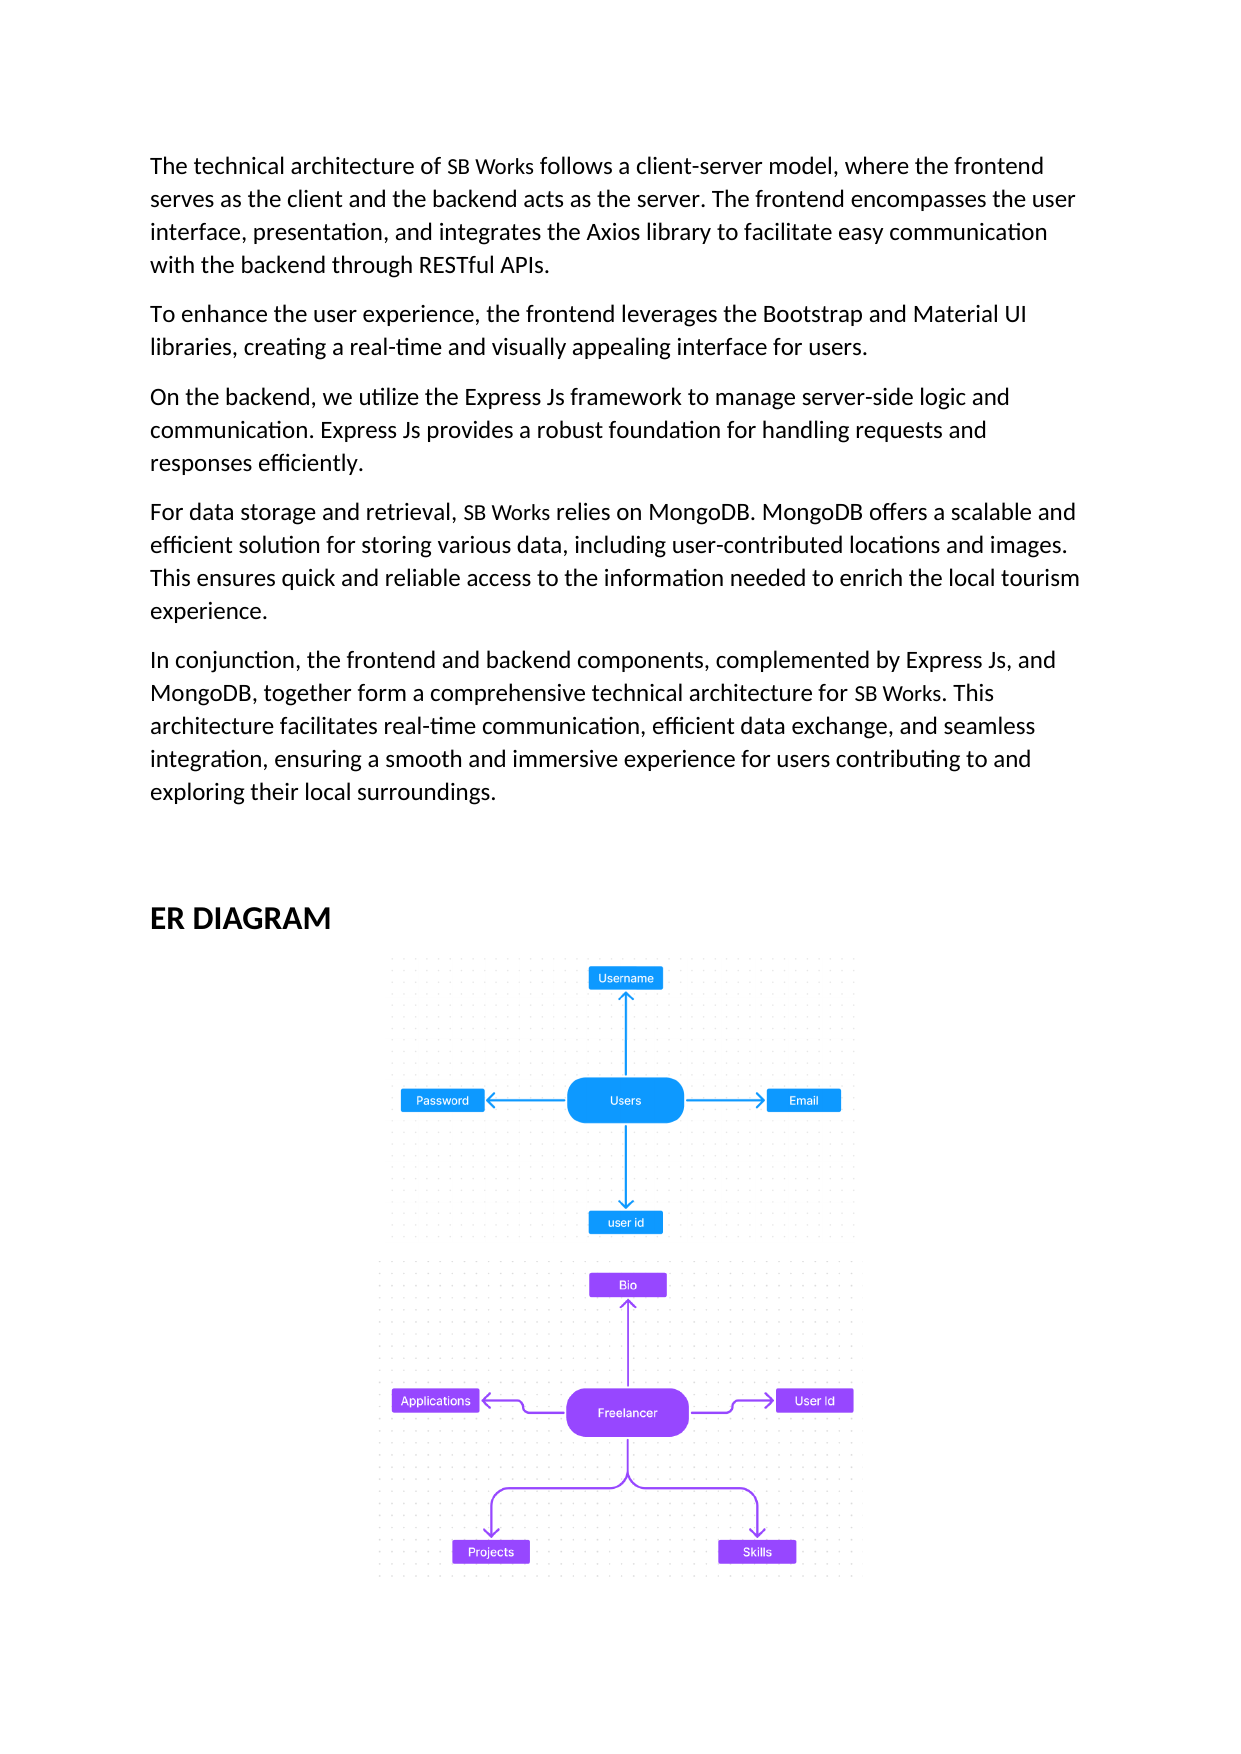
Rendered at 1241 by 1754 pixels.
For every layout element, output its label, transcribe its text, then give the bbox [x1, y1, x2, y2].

text ER DIAGRAM [150, 897, 1090, 938]
picture [377, 1261, 863, 1578]
picture [385, 958, 855, 1243]
text In conjunction, the frontend and backend components, complemented by Express Js, and MongoDB, together form a comprehensive technical architecture for SB Works. This architecture facilitates real-time communication, efficient data exchange, and seamless integration, ensuring a smooth and immersive experience for users contributing to and exploring their local surroundings. [150, 644, 1090, 807]
text For data storage and retrieval, SB Works relies on MongoDB. MongoDB offers a scalable and efficient solution for storing various data, including user-contributed locations and images. This ensures quick and reliable access to the information needed to enrich the local tourism experience. [150, 496, 1090, 626]
text On the backend, we utilize the Express Js framework to manage server-side logic and communication. Express Js provides a robust foundation for handling requests and responses efficiently. [150, 381, 1090, 477]
text The technical architecture of SB Works follows a client-server model, where the frontend serves as the client and the backend acts as the server. The frontend encompasses the user interface, presentation, and integrates the Axios library to facilitate easy communication with the backend through RESTful APIs. [150, 150, 1090, 279]
text To enhance the user experience, the frontend leverages the Bootstrap and Material UI libraries, creating a real-time and visually appealing interface for users. [150, 298, 1090, 362]
